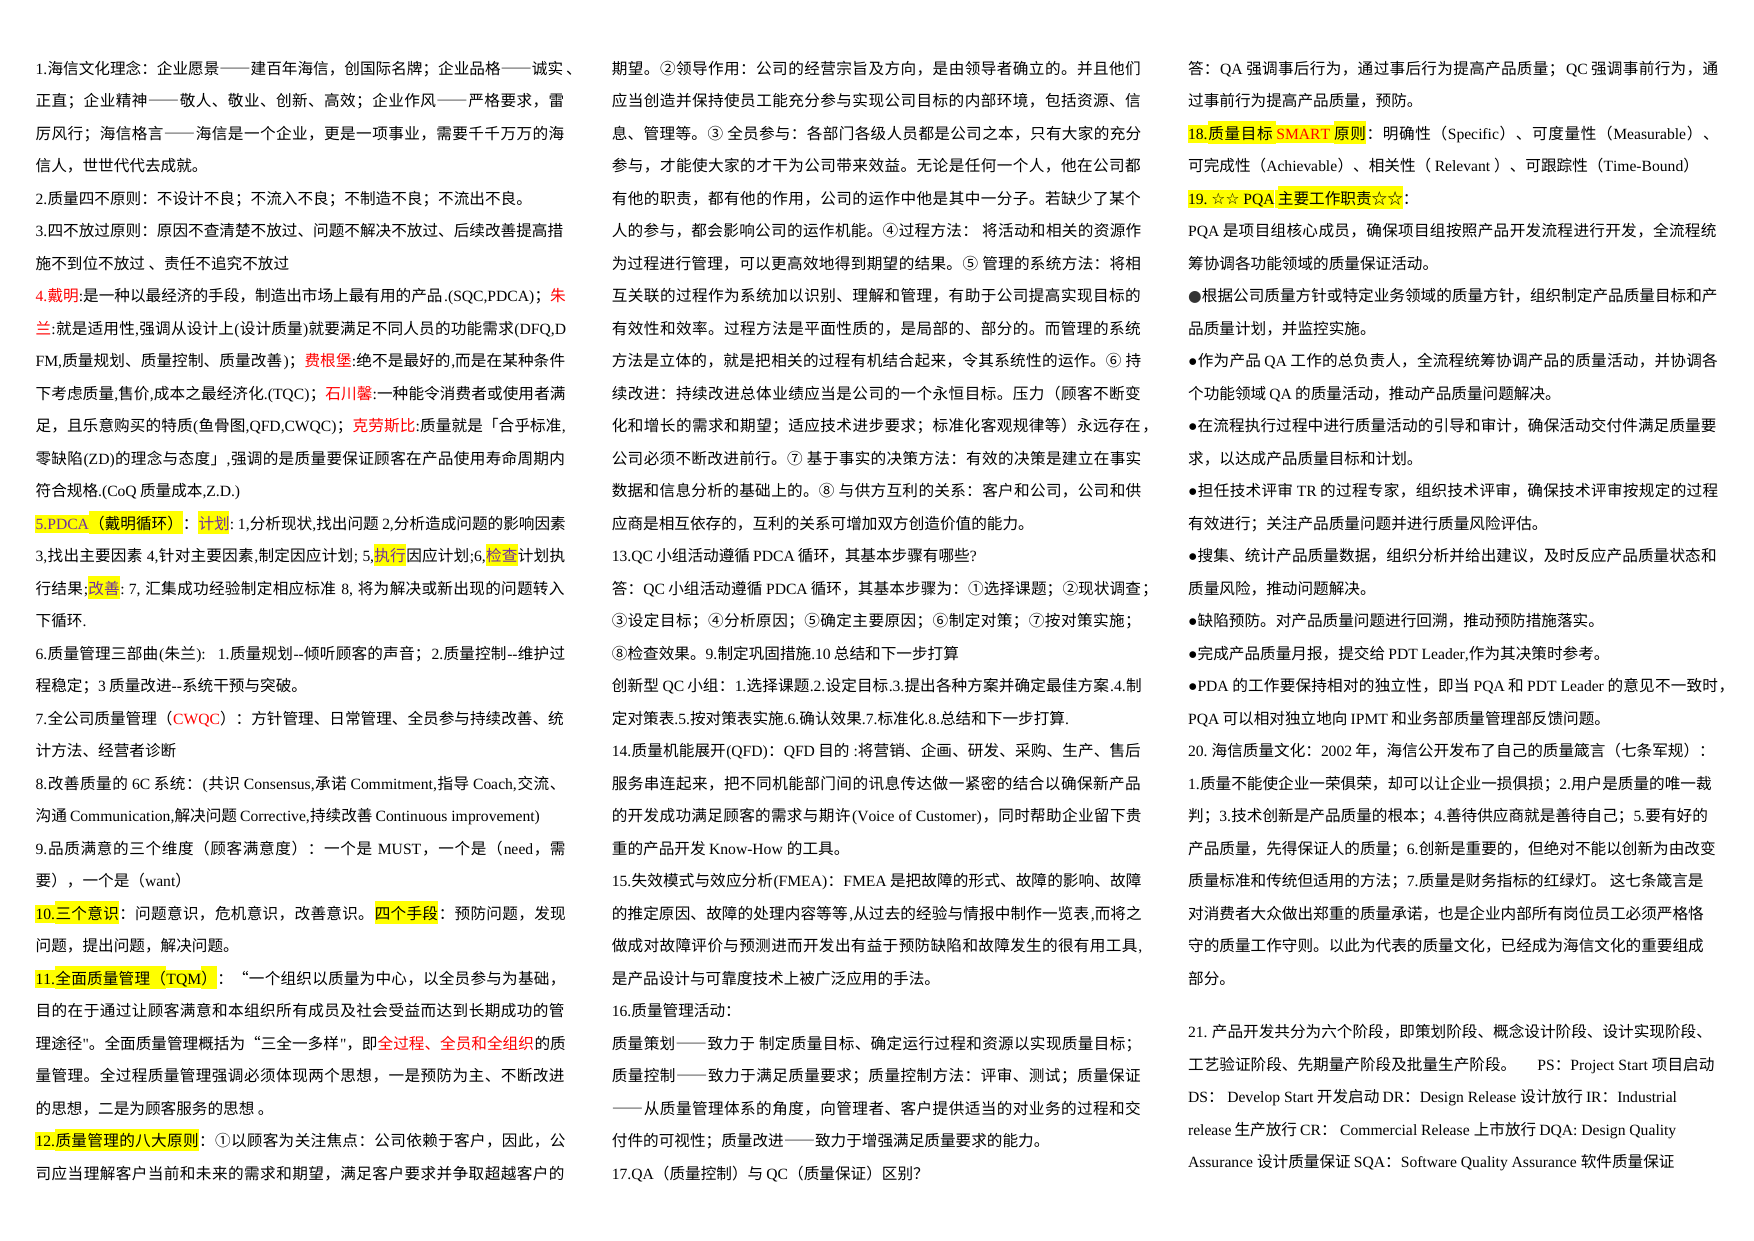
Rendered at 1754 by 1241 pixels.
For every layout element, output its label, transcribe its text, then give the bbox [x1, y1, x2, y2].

text 19. ☆☆ PQA主要工作职责☆☆： [1188, 181, 1718, 214]
list 5.PDCA（戴明循环）：计划: 1,分析现状,找出问题 2,分析造成问题的影响因素 3,找出主要因素 4,针对主要因素,制定因应计划; 5,执行因应计划;6,检查计划执行结果;改善: 7, 汇集成功经验制定相应标准 8, 将为解决或新出现的问题转入下循环. [35, 506, 566, 636]
text 13.QC小组活动遵循PDCA循环，其基本步骤有哪些? [612, 539, 1142, 571]
list 2.质量四不原则：不设计不良；不流入不良；不制造不良；不流出不良。 [35, 181, 566, 214]
text 18.质量目标SMART原则：明确性（Specific）、可度量性（Measurable）、可完成性（Achievable）、相关性（ Relevant ）、可跟踪性（Time-Bound） [1188, 116, 1718, 181]
text 21. 产品开发共分为六个阶段，即策划阶段、概念设计阶段、设计实现阶段、工艺验证阶段、先期量产阶段及批量生产阶段。 PS：Project Start 项目启动DS： Develop Start开发启动DR：Design Release 设计放行IR：Industrial release生产放行CR： Commercial Release 上市放行DQA: Design Quality Assurance 设计质量保证SQA：Software Quality Assurance 软件质量保证 [1188, 1015, 1718, 1177]
list 7.全公司质量管理（CWQC）：方针管理、日常管理、全员参与持续改善、统计方法、经营者诊断 [35, 701, 566, 766]
text 14.质量机能展开(QFD)：QFD目的 :将营销、企画、研发、采购、生产、售后服务串连起来，把不同机能部门间的讯息传达做一紧密的结合以确保新产品的开发成功满足顾客的需求与期许(Voice of Customer)，同时帮助企业留下贵重的产品开发 Know-How 的工具。 [612, 734, 1142, 864]
list 1.海信文化理念：企业愿景——建百年海信，创国际名牌；企业品格——诚实、正直；企业精神——敬人、敬业、创新、高效；企业作风——严格要求，雷厉风行；海信格言——海信是一个企业，更是一项事业，需要千千万万的海信人，世世代代去成就。 [35, 51, 566, 181]
list 12.质量管理的八大原则：①以顾客为关注焦点：公司依赖于客户，因此，公司应当理解客户当前和未来的需求和期望，满足客户要求并争取超越客户的期望。②领导作用：公司的经营宗旨及方向，是由领导者确立的。并且他们应当创造并保持使员工能充分参与实现公司目标的内部环境，包括资源、信息、管理等。③ 全员参与：各部门各级人员都是公司之本，只有大家的充分参与，才能使大家的才干为公司带来效益。无论是任何一个人，他在公司都有他的职责，都有他的作用，公司的运作中他是其中一分子。若缺少了某个人的参与，都会影响公司的运作机能。④过程方法： 将活动和相关的资源作为过程进行管理，可以更高效地得到期望的结果。⑤ 管理的系统方法：将相互关联的过程作为系统加以识别、理解和管理，有助于公司提高实现目标的有效性和效率。过程方法是平面性质的，是局部的、部分的。而管理的系统方法是立体的，就是把相关的过程有机结合起来，令其系统性的运作。⑥ 持续改进：持续改进总体业绩应当是公司的一个永恒目标。压力（顾客不断变化和增长的需求和期望；适应技术进步要求；标准化客观规律等）永远存在，公司必须不断改进前行。⑦ 基于事实的决策方法：有效的决策是建立在事实数据和信息分析的基础上的。⑧ 与供方互利的关系：客户和公司，公司和供应商是相互依存的，互利的关系可增加双方创造价值的能力。 [612, 51, 1142, 539]
text 答：QC小组活动遵循PDCA循环，其基本步骤为：①选择课题；②现状调查；③设定目标；④分析原因；⑤确定主要原因；⑥制定对策；⑦按对策实施；⑧检查效果。9.制定巩固措施.10总结和下一步打算 [612, 571, 1142, 669]
text 4.戴明:是一种以最经济的手段，制造出市场上最有用的产品.(SQC,PDCA)；朱兰:就是适用性,强调从设计上(设计质量)就要满足不同人员的功能需求(DFQ,DFM,质量规划、质量控制、质量改善)；费根堡:绝不是最好的,而是在某种条件下考虑质量,售价,成本之最经济化.(TQC)；石川馨:一种能令消费者或使用者满足，且乐意购买的特质(鱼骨图,QFD,CWQC)；克劳斯比:质量就是「合乎标准,零缺陷(ZD)的理念与态度」,强调的是质量要保证顾客在产品使用寿命周期内符合规格.(CoQ质量成本,Z.D.) [35, 279, 566, 506]
list 6.质量管理三部曲(朱兰):1.质量规划--倾听顾客的声音；2.质量控制--维护过程稳定；3质量改进--系统干预与突破。 [35, 636, 566, 701]
list 10.三个意识：问题意识，危机意识，改善意识。四个手段：预防问题，发现问题，提出问题，解决问题。 [35, 896, 566, 961]
text ●在流程执行过程中进行质量活动的引导和审计，确保活动交付件满足质量要求，以达成产品质量目标和计划。 [1188, 409, 1718, 474]
text 15.失效模式与效应分析(FMEA)：FMEA是把故障的形式、故障的影响、故障的推定原因、故障的处理内容等等,从过去的经验与情报中制作一览表,而将之做成对故障评价与预测进而开发出有益于预防缺陷和故障发生的很有用工具,是产品设计与可靠度技术上被广泛应用的手法。 [612, 864, 1142, 994]
list 11.全面质量管理（TQM）：“一个组织以质量为中心，以全员参与为基础，目的在于通过让顾客满意和本组织所有成员及社会受益而达到长期成功的管理途径"。全面质量管理概括为“三全一多样"，即全过程、全员和全组织的质量管理。全过程质量管理强调必须体现两个思想，一是预防为主、不断改进的思想，二是为顾客服务的思想 。 [35, 961, 566, 1124]
text 20. 海信质量文化：2002年，海信公开发布了自己的质量箴言（七条军规）： [1188, 734, 1718, 766]
text ●根据公司质量方针或特定业务领域的质量方针，组织制定产品质量目标和产品质量计划，并监控实施。 [1188, 279, 1718, 344]
text ●搜集、统计产品质量数据，组织分析并给出建议，及时反应产品质量状态和质量风险，推动问题解决。 [1188, 539, 1718, 604]
text 16.质量管理活动： [612, 994, 1142, 1026]
text 质量策划——致力于 制定质量目标、确定运行过程和资源以实现质量目标；质量控制——致力于满足质量要求；质量控制方法：评审、测试；质量保证——从质量管理体系的角度，向管理者、客户提供适当的对业务的过程和交付件的可视性；质量改进——致力于增强满足质量要求的能力。 [612, 1026, 1142, 1156]
text 17.QA（质量控制）与QC（质量保证）区别？ [612, 1156, 1142, 1189]
text PQA是项目组核心成员，确保项目组按照产品开发流程进行开发，全流程统筹协调各功能领域的质量保证活动。 [1188, 214, 1718, 279]
text 1.质量不能使企业一荣俱荣，却可以让企业一损俱损；2.用户是质量的唯一裁判；3.技术创新是产品质量的根本；4.善待供应商就是善待自己；5.要有好的产品质量，先得保证人的质量；6.创新是重要的，但绝对不能以创新为由改变质量标准和传统但适用的方法；7.质量是财务指标的红绿灯。 这七条箴言是对消费者大众做出郑重的质量承诺，也是企业内部所有岗位员工必须严格恪守的质量工作守则。以此为代表的质量文化，已经成为海信文化的重要组成部分。 [1188, 766, 1718, 994]
text ●担任技术评审TR的过程专家，组织技术评审，确保技术评审按规定的过程有效进行；关注产品质量问题并进行质量风险评估。 [1188, 474, 1718, 539]
text ●缺陷预防。对产品质量问题进行回溯，推动预防措施落实。 [1188, 604, 1718, 636]
list 9.品质满意的三个维度（顾客满意度）：一个是MUST，一个是（need，需要），一个是（want） [35, 831, 566, 896]
text ●PDA的工作要保持相对的独立性，即当PQA和PDT Leader的意见不一致时，PQA可以相对独立地向IPMT和业务部质量管理部反馈问题。 [1188, 669, 1718, 734]
text 答：QA强调事后行为，通过事后行为提高产品质量；QC强调事前行为，通过事前行为提高产品质量，预防。 [1188, 51, 1718, 116]
list 8.改善质量的6C系统：(共识Consensus,承诺Commitment,指导Coach,交流、沟通Communication,解决问题Corrective,持续改善Continuous improvement) [35, 766, 566, 831]
list 创新型QC小组：1.选择课题.2.设定目标.3.提出各种方案并确定最佳方案.4.制定对策表.5.按对策表实施.6.确认效果.7.标准化.8.总结和下一步打算. [612, 669, 1142, 734]
text ●作为产品QA工作的总负责人，全流程统筹协调产品的质量活动，并协调各个功能领域QA的质量活动，推动产品质量问题解决。 [1188, 344, 1718, 409]
list 3.四不放过原则：原因不查清楚不放过、问题不解决不放过、后续改善提高措施不到位不放过 、责任不追究不放过 [35, 214, 566, 279]
text ●完成产品质量月报，提交给PDT Leader,作为其决策时参考。 [1188, 636, 1718, 669]
